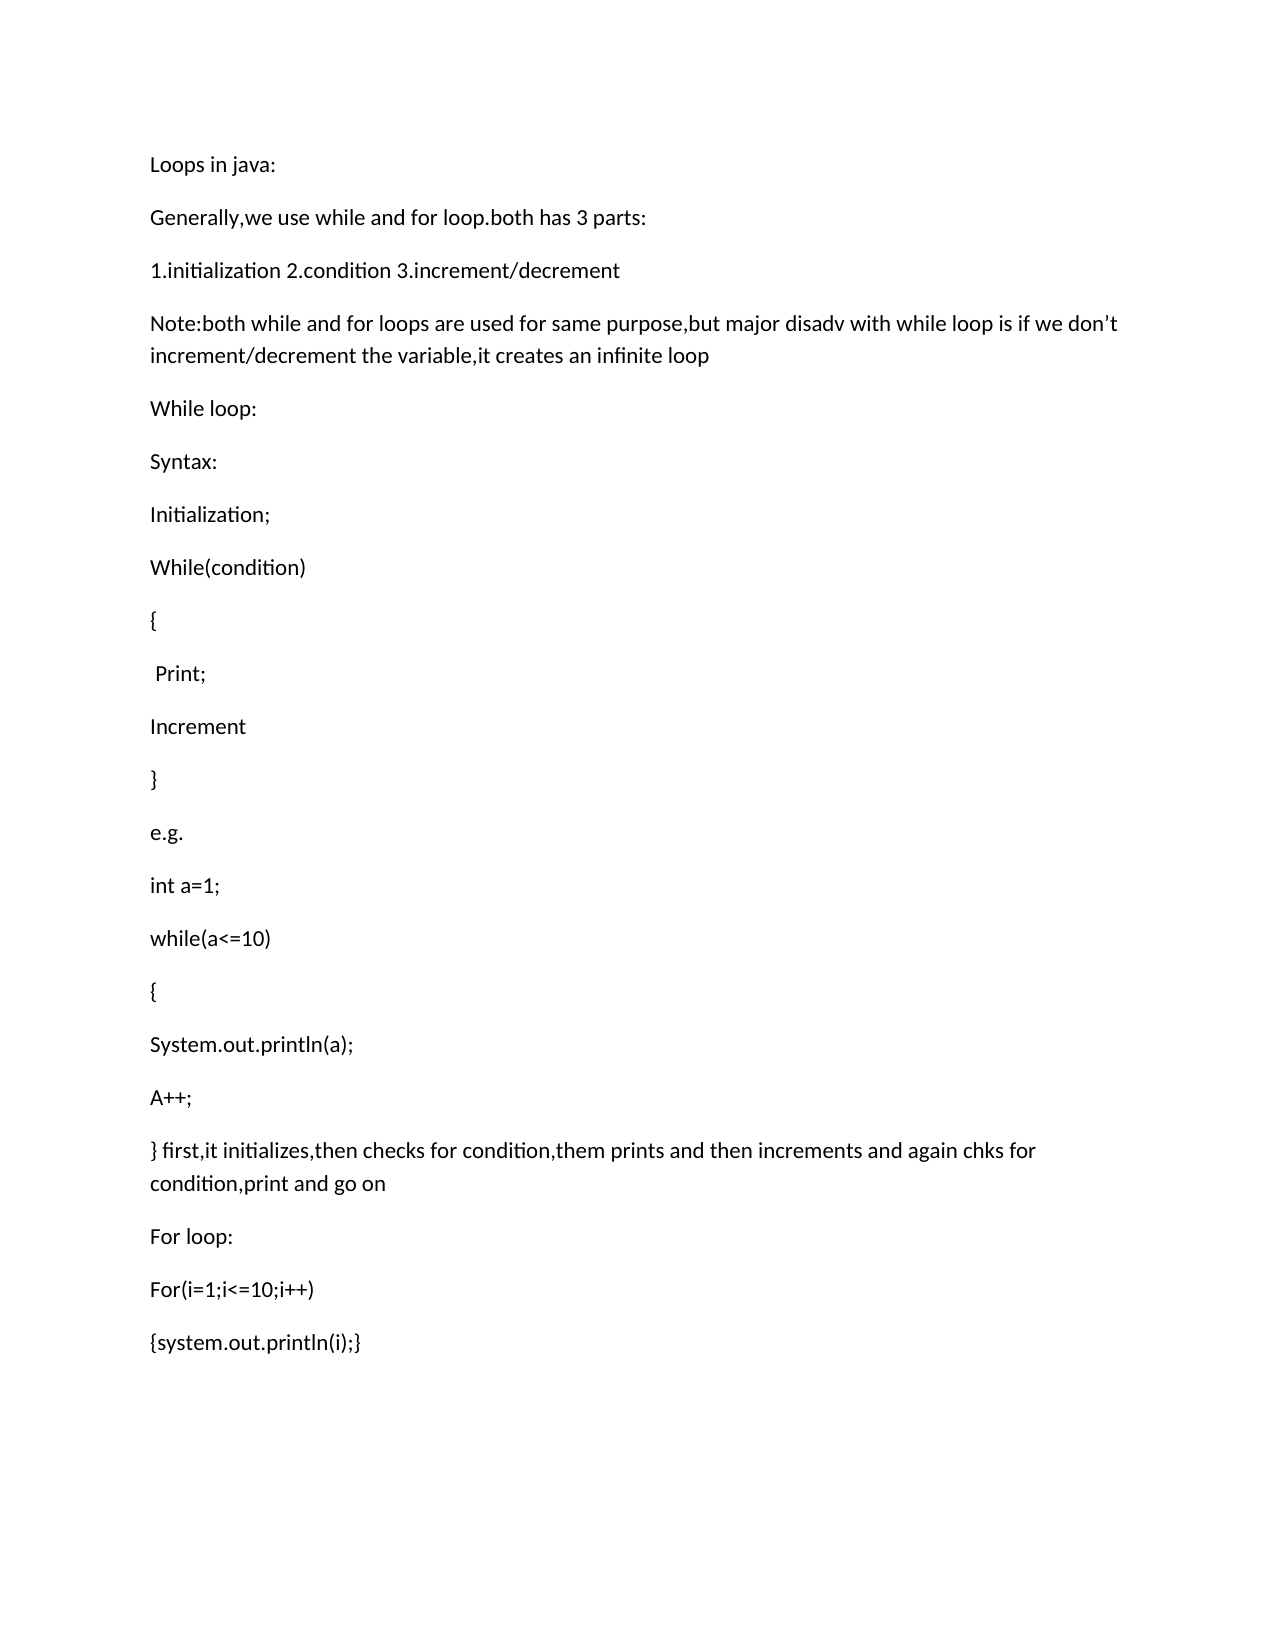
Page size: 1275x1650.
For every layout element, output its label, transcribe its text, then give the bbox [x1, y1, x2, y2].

text } first,it initializes,then checks for condition,them prints and then increments and again chks for condition,print and go on [150, 1137, 1125, 1197]
text { [150, 977, 1125, 1006]
text { [150, 606, 1125, 634]
text System.out.println(a); [150, 1031, 1125, 1058]
text int a=1; [150, 871, 1125, 899]
text 1.initialization 2.condition 3.increment/decrement [150, 256, 1125, 284]
text Syntax: [150, 447, 1125, 475]
text Generally,we use while and for loop.both has 3 parts: [150, 203, 1125, 231]
text For loop: [150, 1222, 1125, 1250]
text Increment [150, 712, 1125, 740]
text While loop: [150, 394, 1125, 422]
text While(condition) [150, 553, 1125, 581]
text Initialization; [150, 500, 1125, 528]
text e.g. [150, 818, 1125, 846]
text } [150, 765, 1125, 793]
text A++; [150, 1083, 1125, 1112]
text while(a<=10) [150, 924, 1125, 952]
text {system.out.println(i);} [150, 1328, 1125, 1356]
text Print; [150, 659, 1125, 687]
text Note:both while and for loops are used for same purpose,but major disadv with while loop is if we don’t increment/decrement the variable,it creates an infinite loop [150, 309, 1125, 369]
text For(i=1;i<=10;i++) [150, 1275, 1125, 1303]
text Loops in java: [150, 150, 1125, 178]
